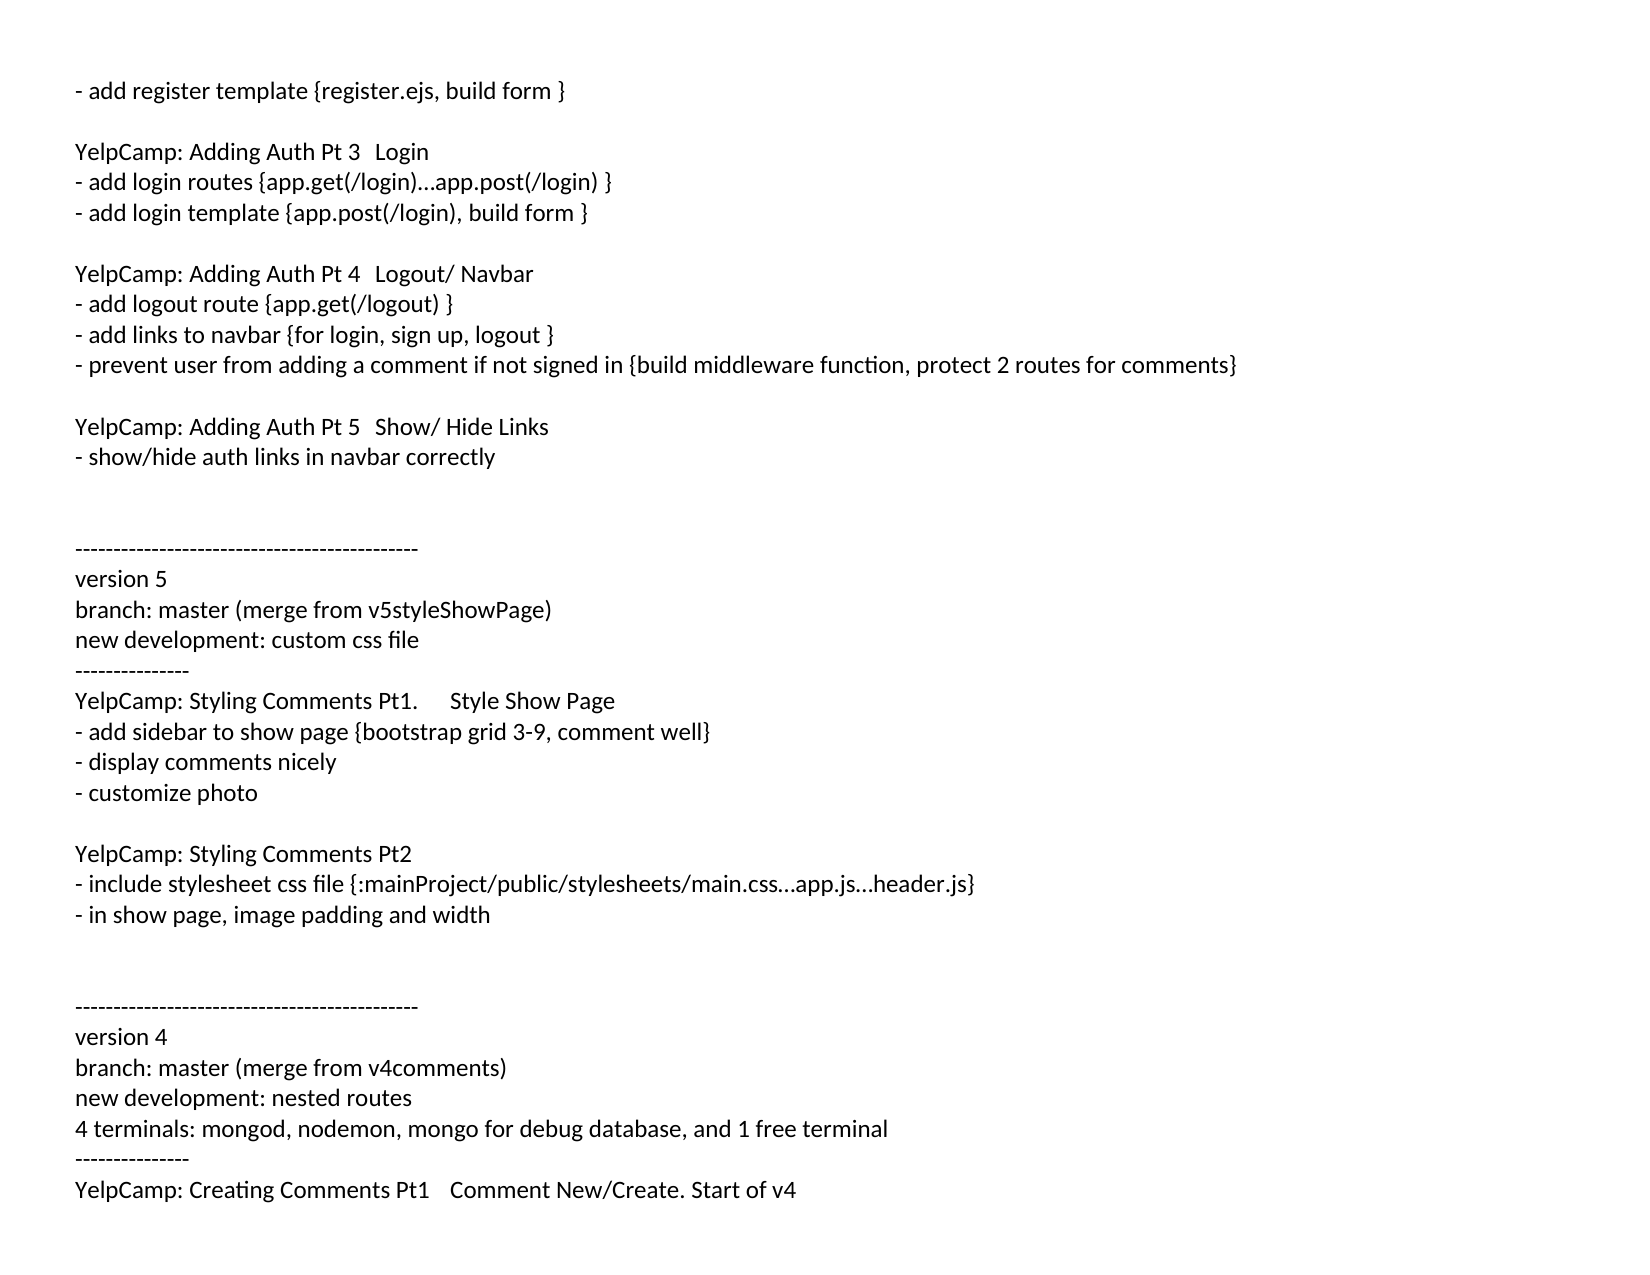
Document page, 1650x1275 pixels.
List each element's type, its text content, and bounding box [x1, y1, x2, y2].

text YelpCamp: Adding Auth Pt 4 Logout/ Navbar [75, 258, 1575, 289]
text - customize photo [75, 777, 1575, 807]
text branch: master (merge from v4comments) [75, 1052, 1575, 1082]
text new development: custom css file [75, 624, 1575, 655]
text YelpCamp: Adding Auth Pt 3 Login [75, 136, 1575, 167]
text YelpCamp: Styling Comments Pt1. Style Show Page [75, 685, 1575, 716]
text - add links to navbar {for login, sign up, logout } [75, 319, 1575, 350]
text - add login routes {app.get(/login)…app.post(/login) } [75, 167, 1575, 197]
text - show/hide auth links in navbar correctly [75, 441, 1575, 472]
text - add login template {app.post(/login), build form } [75, 197, 1575, 228]
text new development: nested routes [75, 1082, 1575, 1113]
text - add sidebar to show page {bootstrap grid 3-9, comment well} [75, 716, 1575, 746]
text --------------- [75, 655, 1575, 685]
text - display comments nicely [75, 746, 1575, 777]
text - in show page, image padding and width [75, 899, 1575, 929]
text --------------- [75, 1143, 1575, 1174]
text - prevent user from adding a comment if not signed in {build middleware function, protect 2 routes for comments} [75, 350, 1575, 380]
text - include stylesheet css file {:mainProject/public/stylesheets/main.css…app.js…header.js} [75, 868, 1575, 899]
text branch: master (merge from v5styleShowPage) [75, 594, 1575, 624]
text YelpCamp: Adding Auth Pt 5 Show/ Hide Links [75, 411, 1575, 441]
text --------------------------------------------- [75, 533, 1575, 563]
text YelpCamp: Creating Comments Pt1 Comment New/Create. Start of v4 [75, 1174, 1575, 1204]
text YelpCamp: Styling Comments Pt2 [75, 838, 1575, 868]
text version 4 [75, 1021, 1575, 1052]
text version 5 [75, 563, 1575, 594]
text 4 terminals: mongod, nodemon, mongo for debug database, and 1 free terminal [75, 1113, 1575, 1143]
text --------------------------------------------- [75, 991, 1575, 1021]
text - add register template {register.ejs, build form } [75, 75, 1575, 106]
text - add logout route {app.get(/logout) } [75, 289, 1575, 319]
